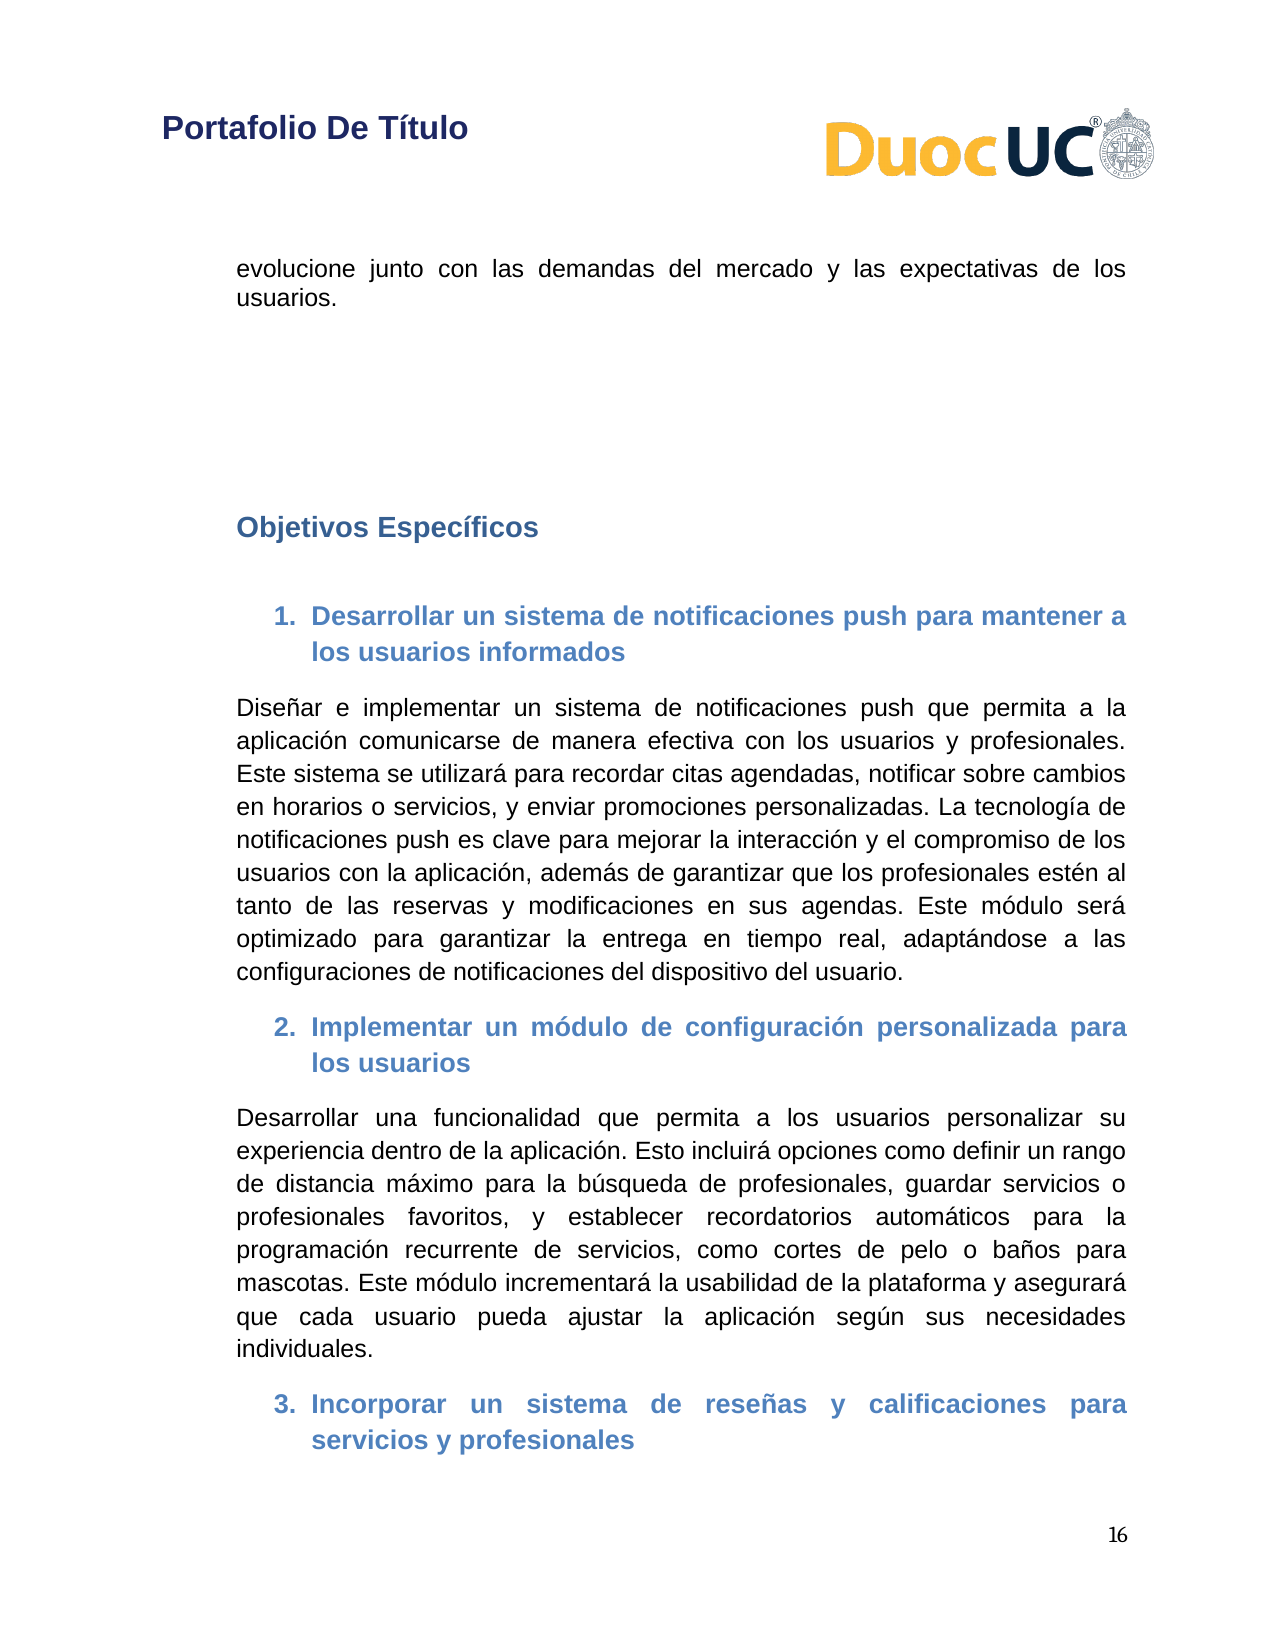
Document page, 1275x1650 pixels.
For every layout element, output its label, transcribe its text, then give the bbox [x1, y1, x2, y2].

picture [826, 108, 1154, 179]
subtitle Objetivos Específicos [236, 510, 1127, 544]
text Diseñar e implementar un sistema de notificaciones push que permita a la aplicación comunicarse de manera efectiva con los usuarios y profesionales. Este sistema se utilizará para recordar citas agendadas, notificar sobre cambios en horarios o servicios, y enviar promociones personalizadas. La tecnología de notificaciones push es clave para mejorar la interacción y el compromiso de los usuarios con la aplicación, además de garantizar que los profesionales estén al tanto de las reservas y modificaciones en sus agendas. Este módulo será optimizado para garantizar la entrega en tiempo real, adaptándose a las configuraciones de notificaciones del dispositivo del usuario. [236, 693, 1127, 986]
text Desarrollar una funcionalidad que permita a los usuarios personalizar su experiencia dentro de la aplicación. Esto incluirá opciones como definir un rango de distancia máximo para la búsqueda de profesionales, guardar servicios o profesionales favoritos, y establecer recordatorios automáticos para la programación recurrente de servicios, como cortes de pelo o baños para mascotas. Este módulo incrementará la usabilidad de la plataforma y asegurará que cada usuario pueda ajustar la aplicación según sus necesidades individuales. [236, 1103, 1127, 1363]
list Implementar un módulo de configuración personalizada para los usuarios [274, 1011, 1127, 1078]
list Desarrollar un sistema de notificaciones push para mantener a los usuarios informados [274, 600, 1127, 667]
list Incorporar un sistema de reseñas y calificaciones para servicios y profesionales [274, 1388, 1127, 1456]
